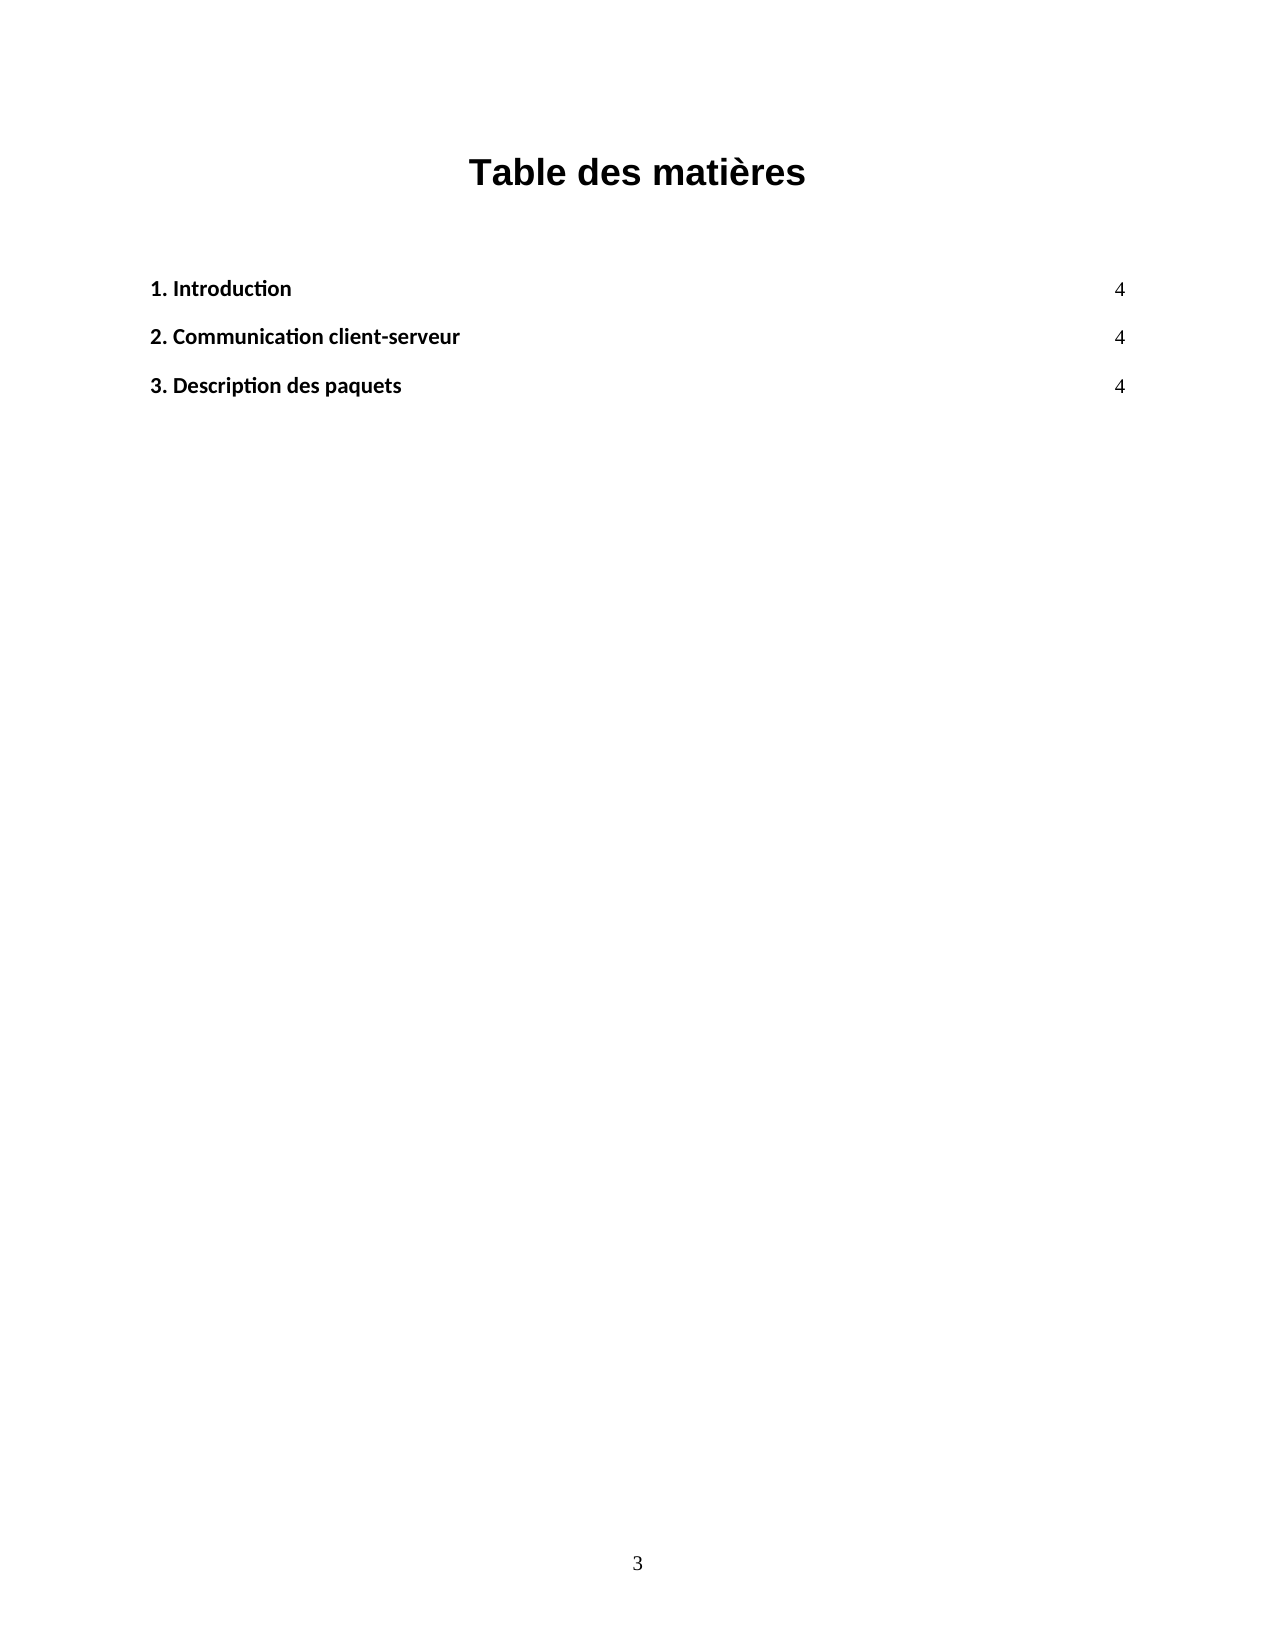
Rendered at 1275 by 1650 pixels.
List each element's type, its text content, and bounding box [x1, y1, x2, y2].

title Table des matières [150, 150, 1125, 193]
